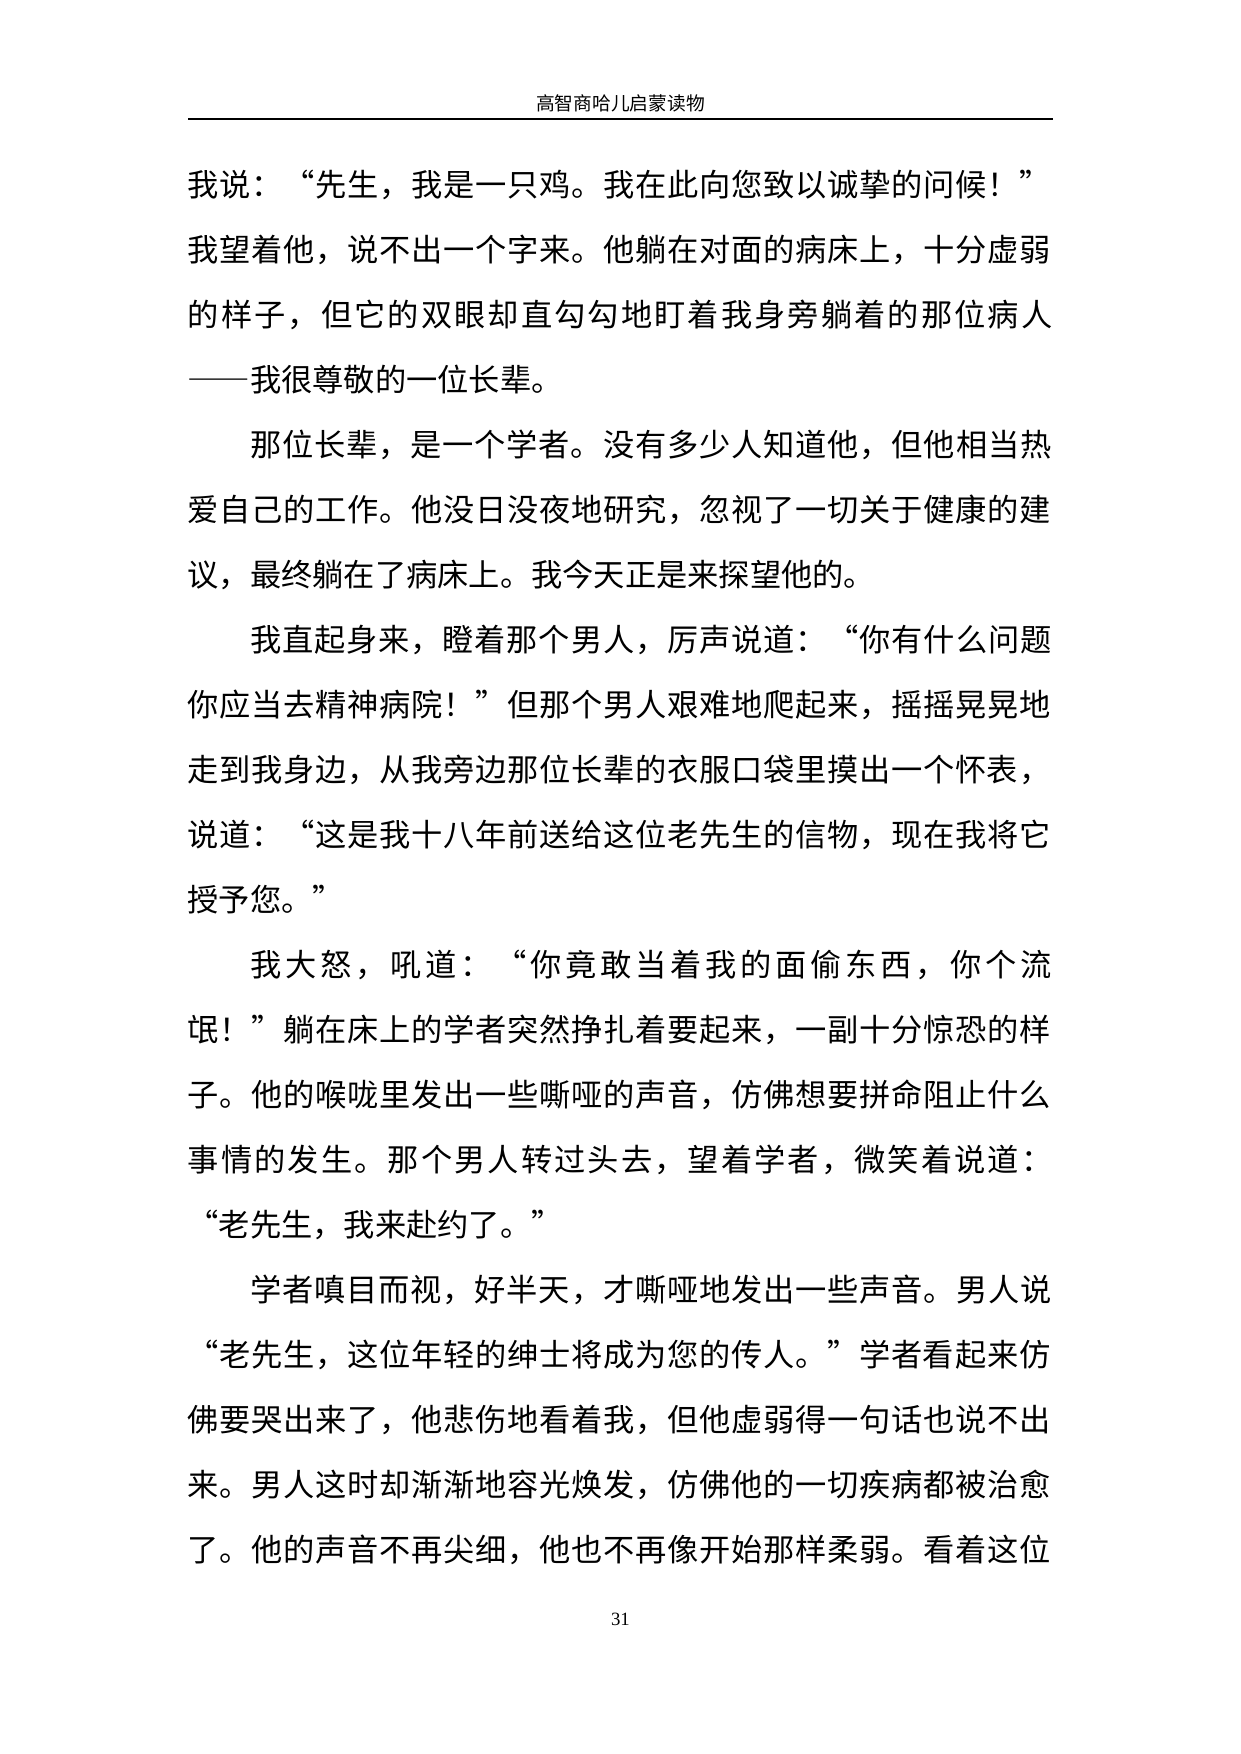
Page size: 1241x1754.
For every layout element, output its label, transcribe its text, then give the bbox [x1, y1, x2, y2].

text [187, 150, 1053, 410]
text 那位长辈，是一个学者。没有多少人知道他，但他相当热爱自己的工作。他没日没夜地研究，忽视了一切关于健康的建议，最终躺在了病床上。我今天正是来探望他的。 [187, 410, 1053, 605]
text 我直起身来，瞪着那个男人，厉声说道：“你有什么问题？你应当去精神病院！”但那个男人艰难地爬起来，摇摇晃晃地走到我身边，从我旁边那位长辈的衣服口袋里摸出一个怀表，说道：“这是我十八年前送给这位老先生的信物，现在我将它授予您。” [187, 605, 1053, 930]
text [187, 1255, 1053, 1580]
text 我大怒，吼道：“你竟敢当着我的面偷东西，你个流氓！”躺在床上的学者突然挣扎着要起来，一副十分惊恐的样子。他的喉咙里发出一些嘶哑的声音，仿佛想要拼命阻止什么事情的发生。那个男人转过头去，望着学者，微笑着说道：“老先生，我来赴约了。” [187, 930, 1053, 1255]
